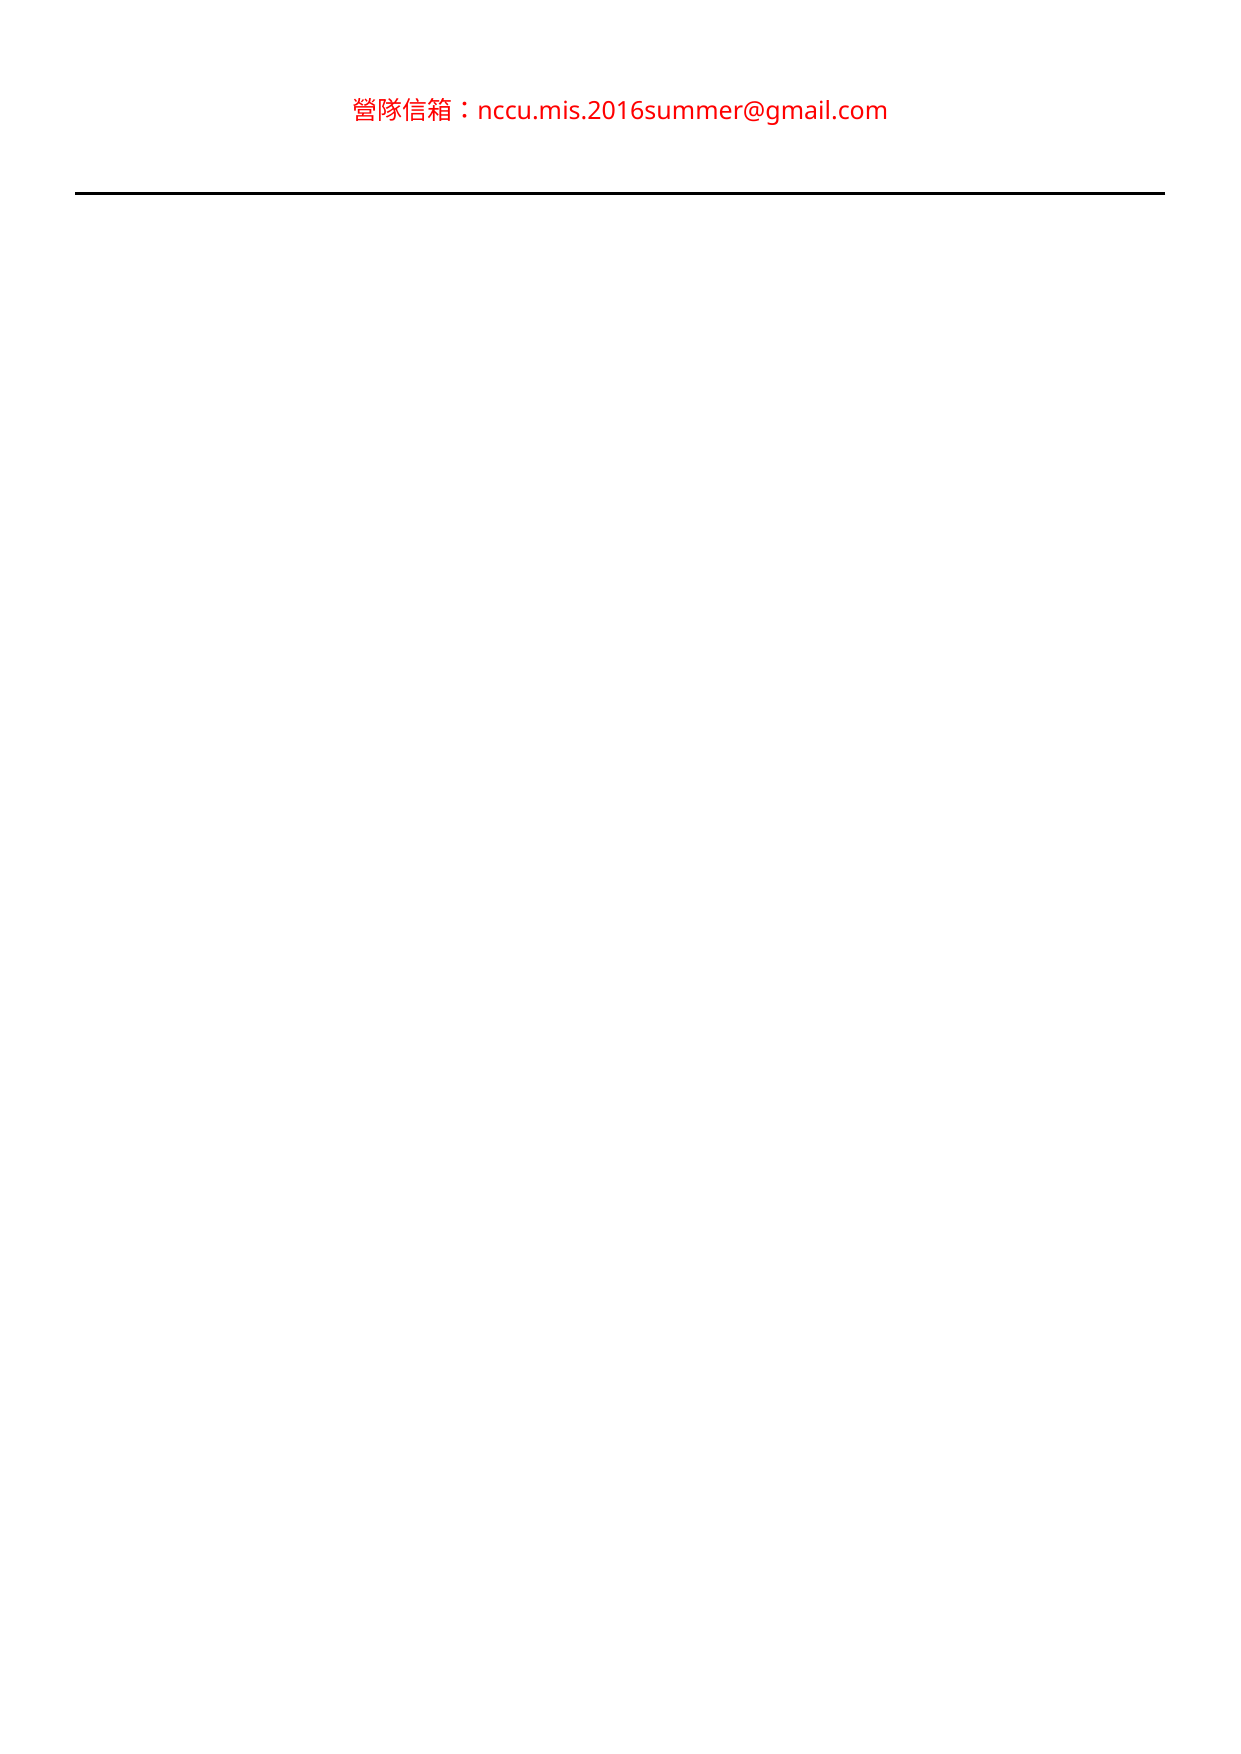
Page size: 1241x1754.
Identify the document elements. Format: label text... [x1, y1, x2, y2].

text 營隊信箱：nccu.mis.2016summer@gmail.com [75, 89, 1165, 192]
